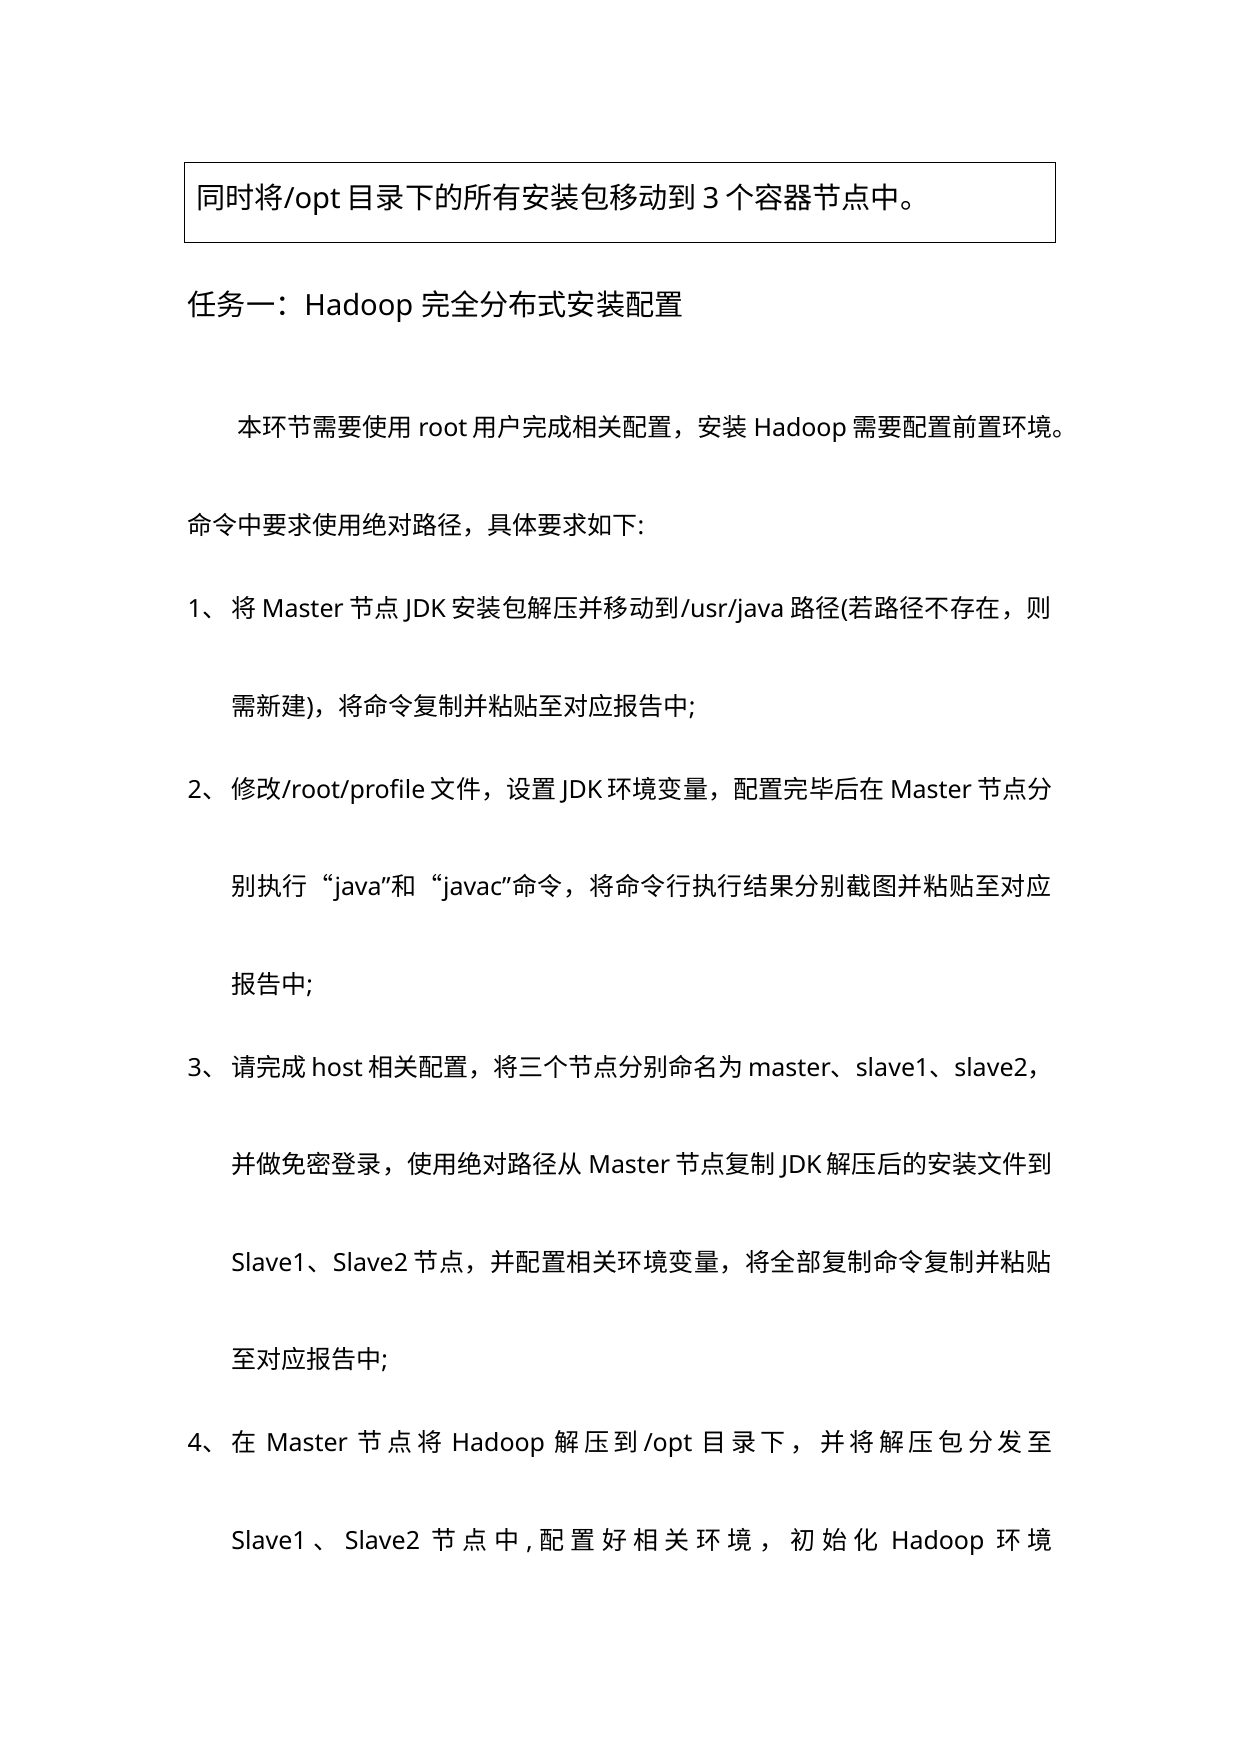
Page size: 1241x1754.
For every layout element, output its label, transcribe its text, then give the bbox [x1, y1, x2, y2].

subtitle 任务一：Hadoop 完全分布式安装配置 [187, 270, 1053, 335]
list 将Master节点JDK安装包解压并移动到/usr/java路径(若路径不存在，则需新建)，将命令复制并粘贴至对应报告中; [187, 574, 1053, 737]
text 本环节需要使用root用户完成相关配置，安装Hadoop需要配置前置环境。命令中要求使用绝对路径，具体要求如下: [187, 393, 1053, 556]
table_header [185, 163, 1055, 242]
list 请完成host相关配置，将三个节点分别命名为master、slave1、slave2，并做免密登录，使用绝对路径从Master节点复制JDK解压后的安装文件到Slave1、Slave2节点，并配置相关环境变量，将全部复制命令复制并粘贴至对应报告中; [187, 1033, 1053, 1390]
list 修改/root/profile文件，设置JDK环境变量，配置完毕后在Master节点分别执行“java”和“javac”命令，将命令行执行结果分别截图并粘贴至对应报告中; [187, 755, 1053, 1015]
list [187, 1408, 1053, 1571]
